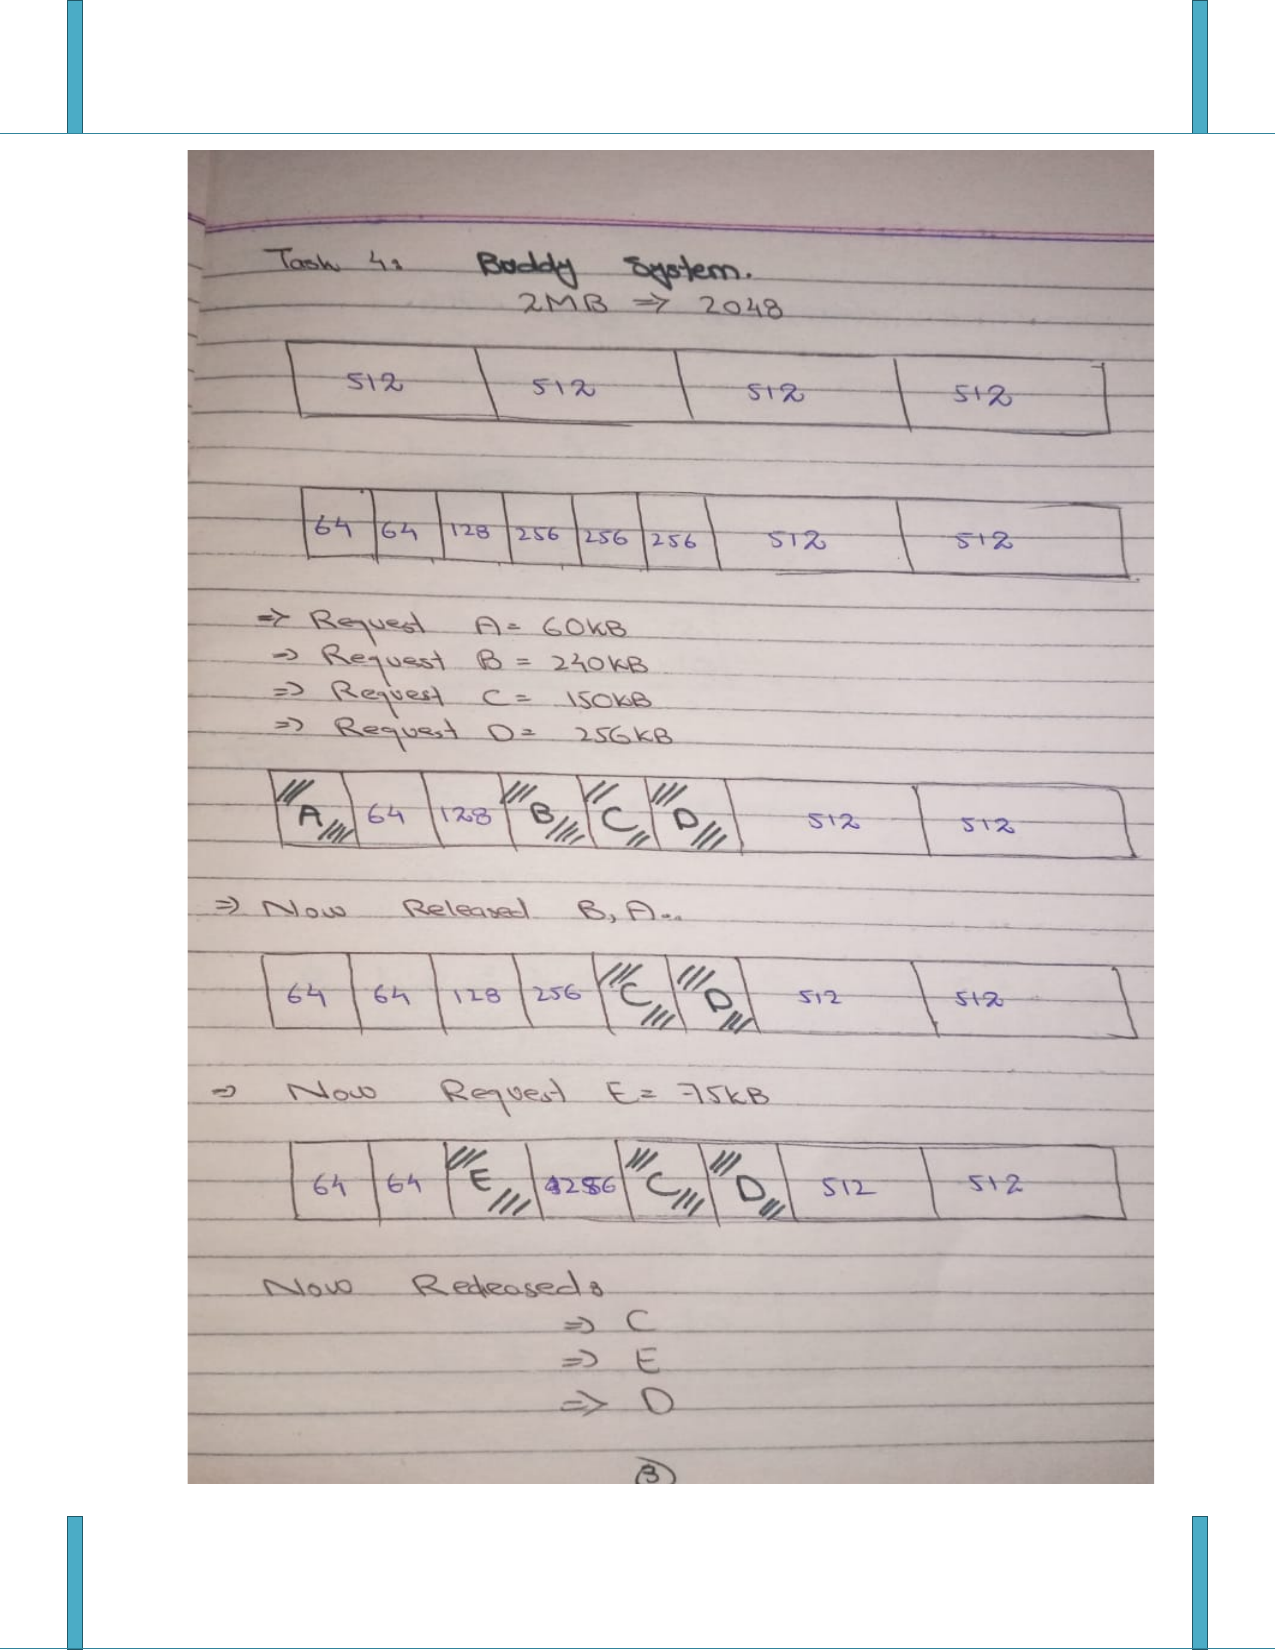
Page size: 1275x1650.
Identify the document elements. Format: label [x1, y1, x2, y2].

picture [187, 150, 1155, 1484]
